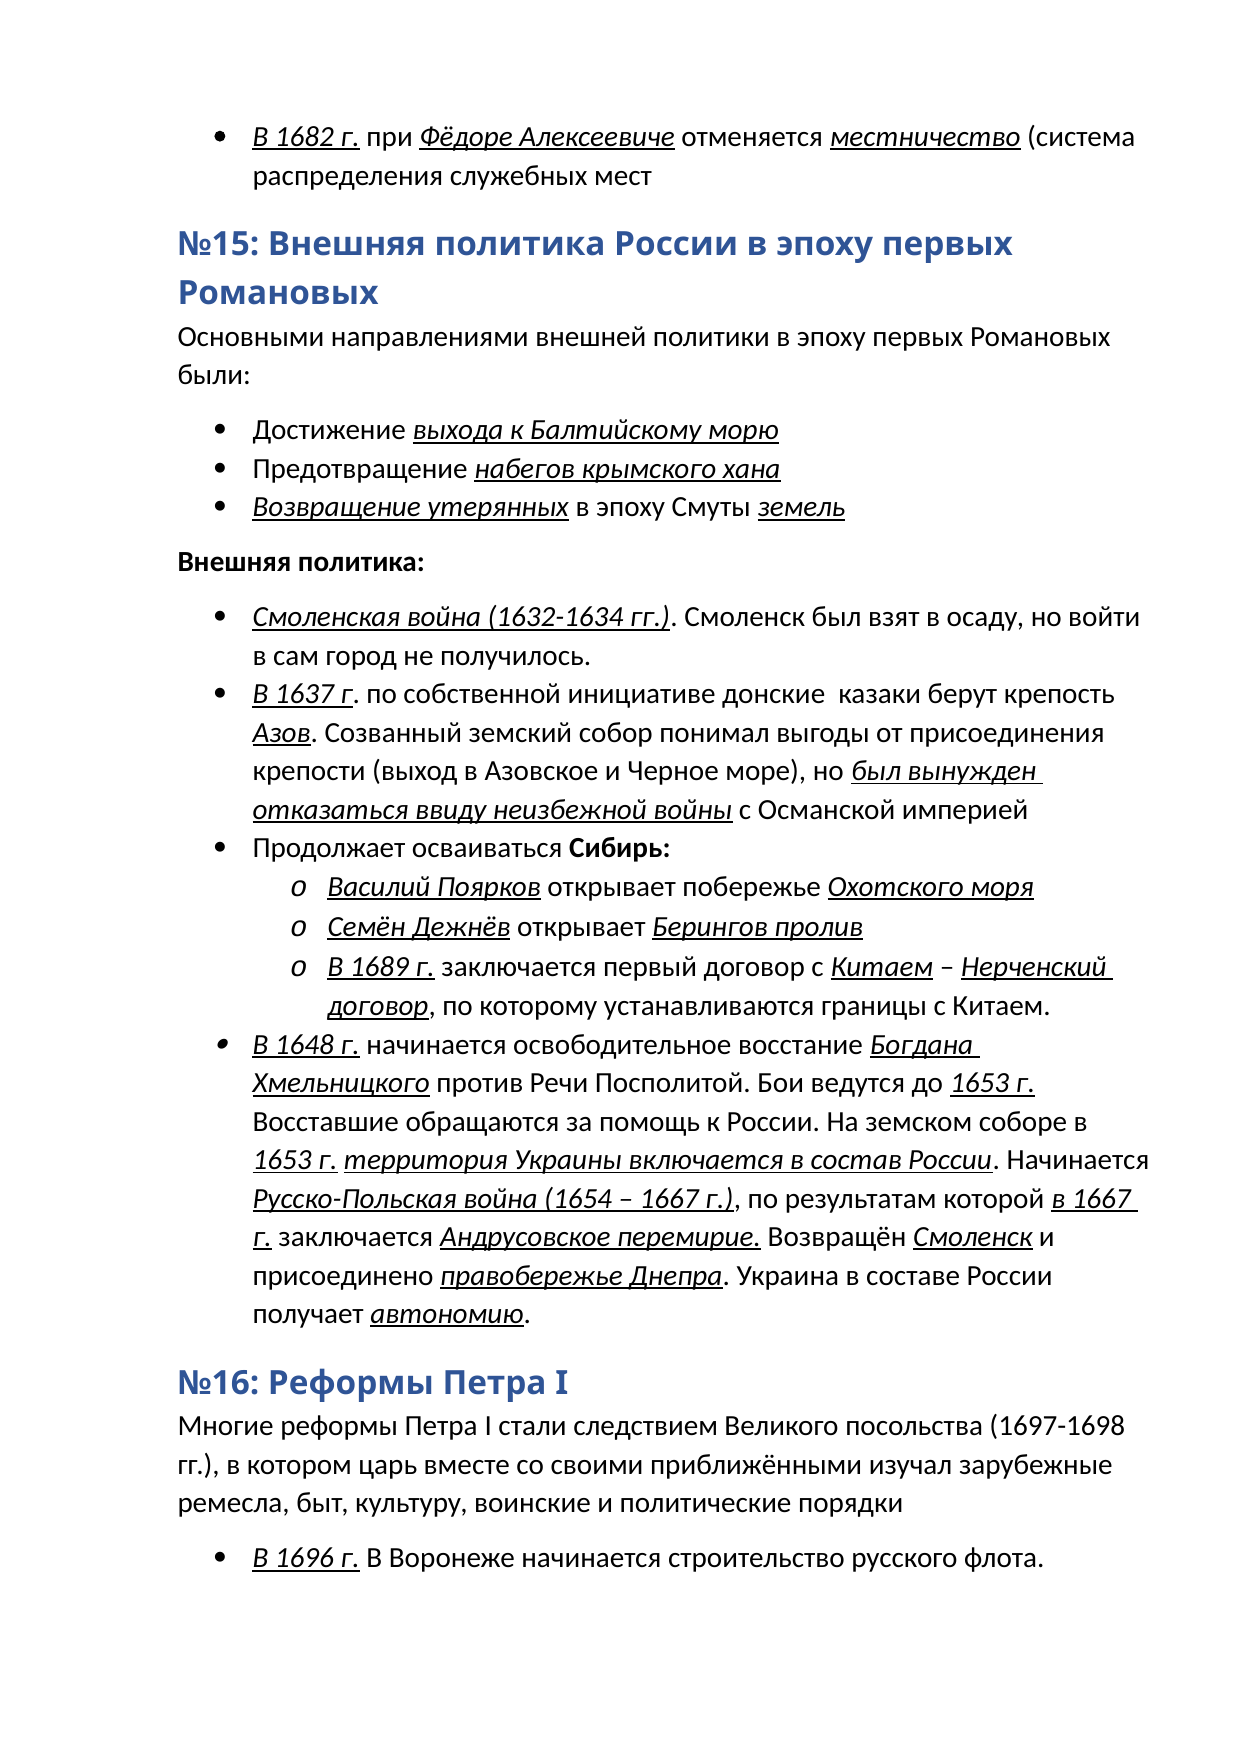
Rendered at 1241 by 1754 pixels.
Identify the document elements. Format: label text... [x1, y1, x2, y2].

subtitle №15: Внешняя политика России в эпоху первых Романовых [177, 220, 1152, 314]
list Возвращение утерянных в эпоху Смуты земель [215, 488, 1152, 524]
subtitle №16: Реформы Петра I [177, 1358, 1152, 1404]
list Смоленская война (1632-1634 гг.). Смоленск был взят в осаду, но войти в сам город не получилось. [215, 598, 1152, 673]
list В 1689 г. заключается первый договор с Китаем – Нерченский договор, по которому устанавливаются границы с Китаем. [290, 948, 1152, 1023]
list В 1682 г. при Фёдоре Алексеевиче отменяется местничество (система распределения служебных мест [215, 118, 1152, 192]
list Предотвращение набегов крымского хана [215, 450, 1152, 486]
list Продолжает осваиваться Сибирь: [215, 829, 1152, 865]
text Внешняя политика: [177, 543, 1152, 579]
list Достижение выхода к Балтийскому морю [215, 411, 1152, 447]
text Основными направлениями внешней политики в эпоху первых Романовых были: [177, 318, 1152, 392]
list В 1696 г. В Воронеже начинается строительство русского флота. [215, 1539, 1152, 1575]
list Семён Дежнёв открывает Берингов пролив [290, 908, 1152, 945]
list В 1637 г. по собственной инициативе донские казаки берут крепость Азов. Созванный земский собор понимал выгоды от присоединения крепости (выход в Азовское и Черное море), но был вынужден отказаться ввиду неизбежной войны с Османской империей [215, 675, 1152, 826]
list Василий Поярков открывает побережье Охотского моря [290, 868, 1152, 905]
list В 1648 г. начинается освободительное восстание Богдана Хмельницкого против Речи Посполитой. Бои ведутся до 1653 г. Восставшие обращаются за помощь к России. На земском соборе в 1653 г. территория Украины включается в состав России. Начинается Русско-Польская война (1654 – 1667 г.), по результатам которой в 1667 г. заключается Андрусовское перемирие. Возвращён Смоленск и присоединено правобережье Днепра. Украина в составе России получает автономию. [215, 1026, 1152, 1331]
text Многие реформы Петра I стали следствием Великого посольства (1697-1698 гг.), в котором царь вместе со своими приближёнными изучал зарубежные ремесла, быт, культуру, воинские и политические порядки [177, 1407, 1152, 1520]
